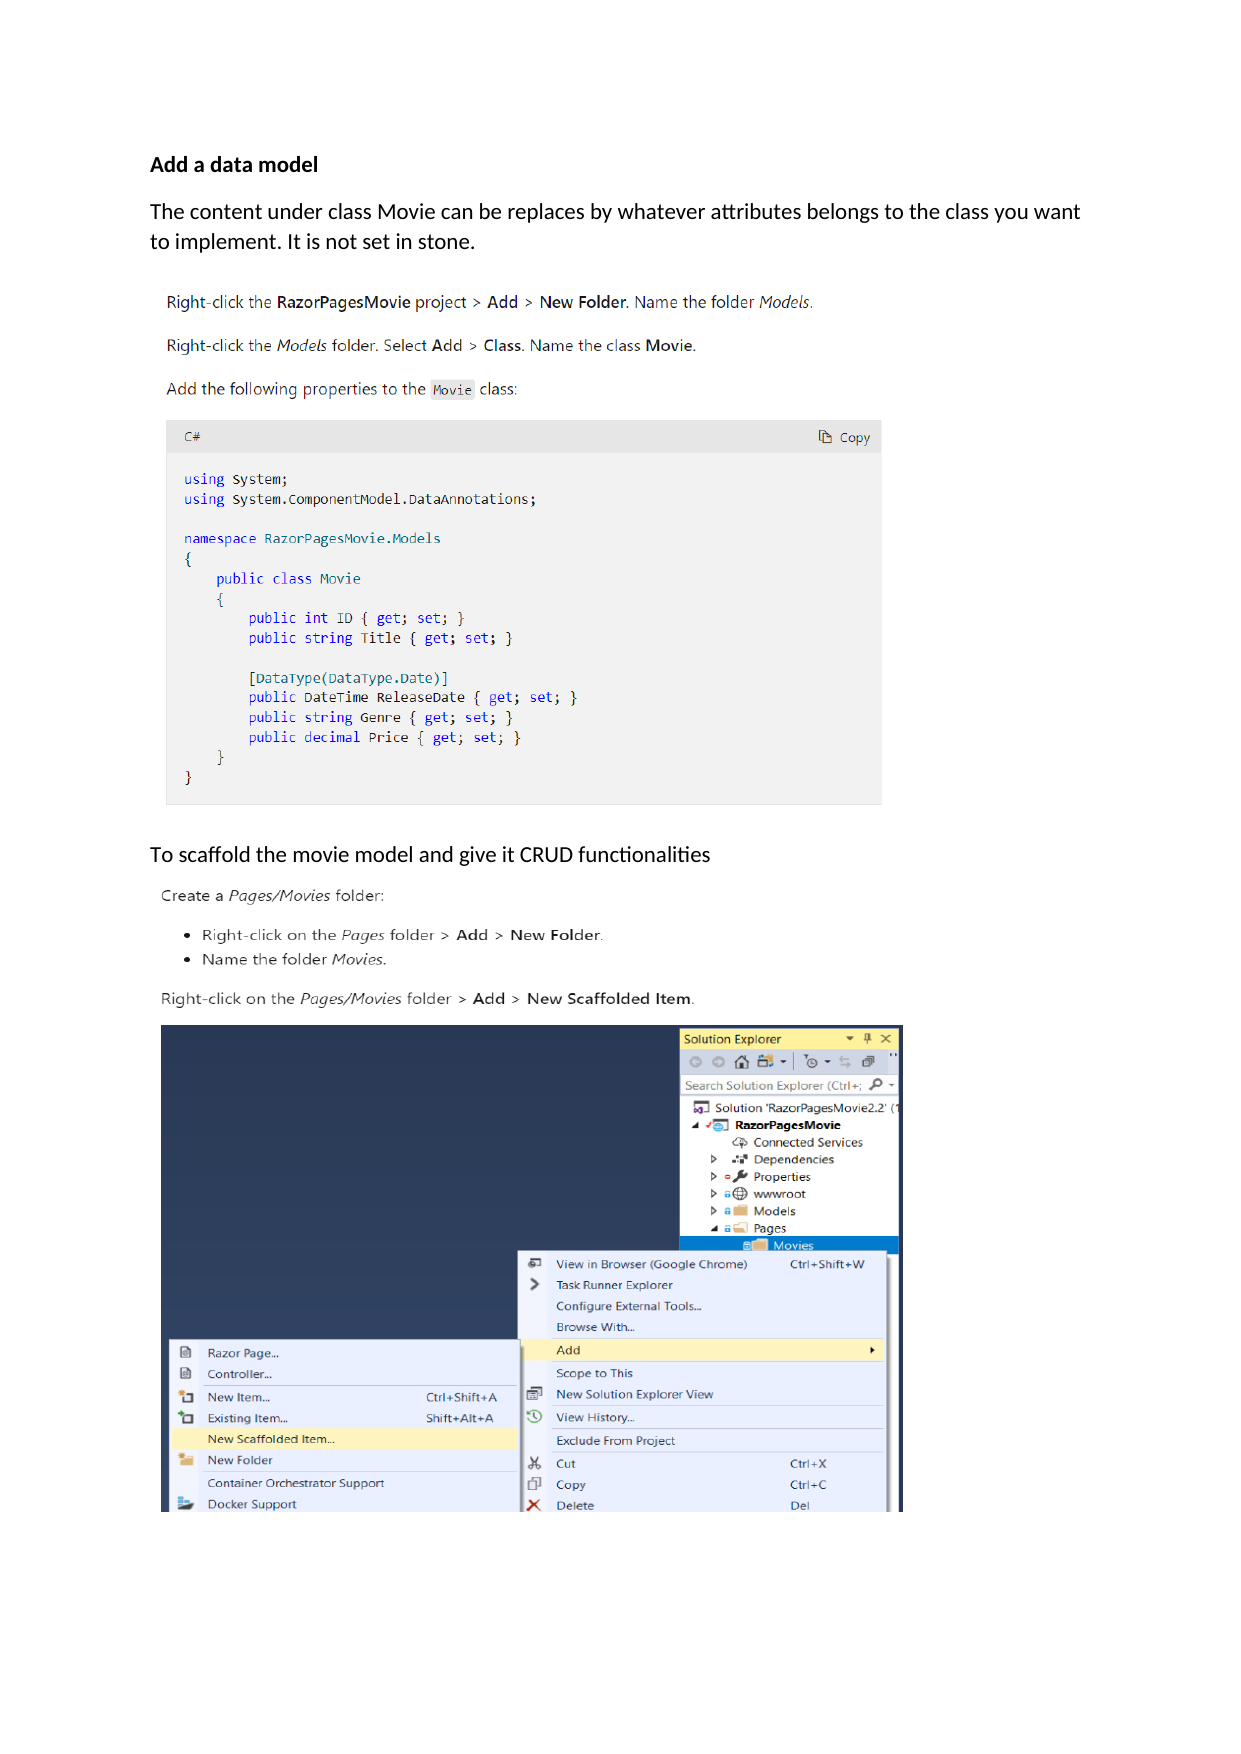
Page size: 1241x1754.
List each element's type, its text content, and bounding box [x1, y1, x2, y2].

picture [150, 273, 897, 822]
text The content under class Movie can be replaces by whatever attributes belongs to the class you want to implement. It is not set in stone. [150, 197, 1090, 255]
text Add a data model [150, 150, 1090, 178]
picture [150, 886, 905, 1512]
text To scaffold the movie model and give it CRUD functionalities [150, 840, 1090, 868]
